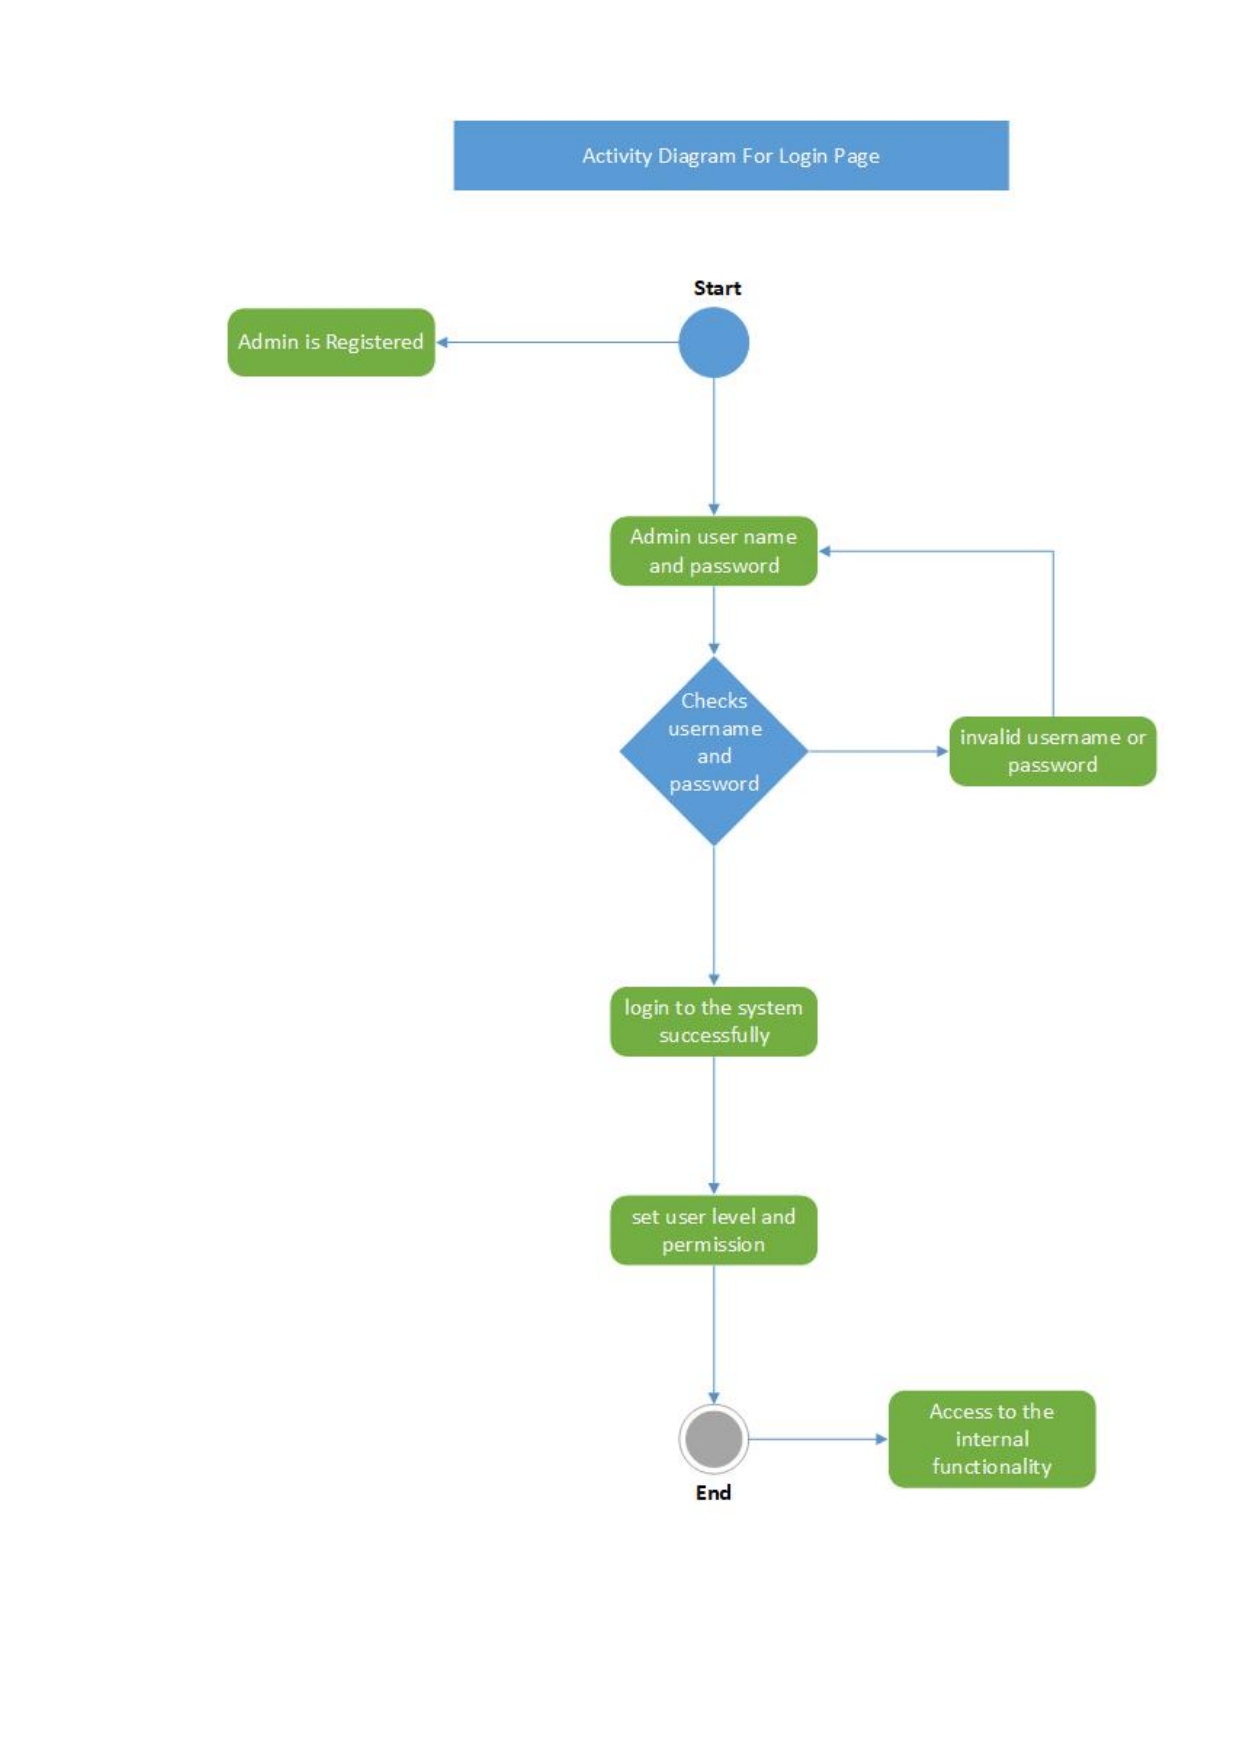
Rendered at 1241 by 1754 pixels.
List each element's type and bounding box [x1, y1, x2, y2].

picture [225, 118, 1165, 1519]
